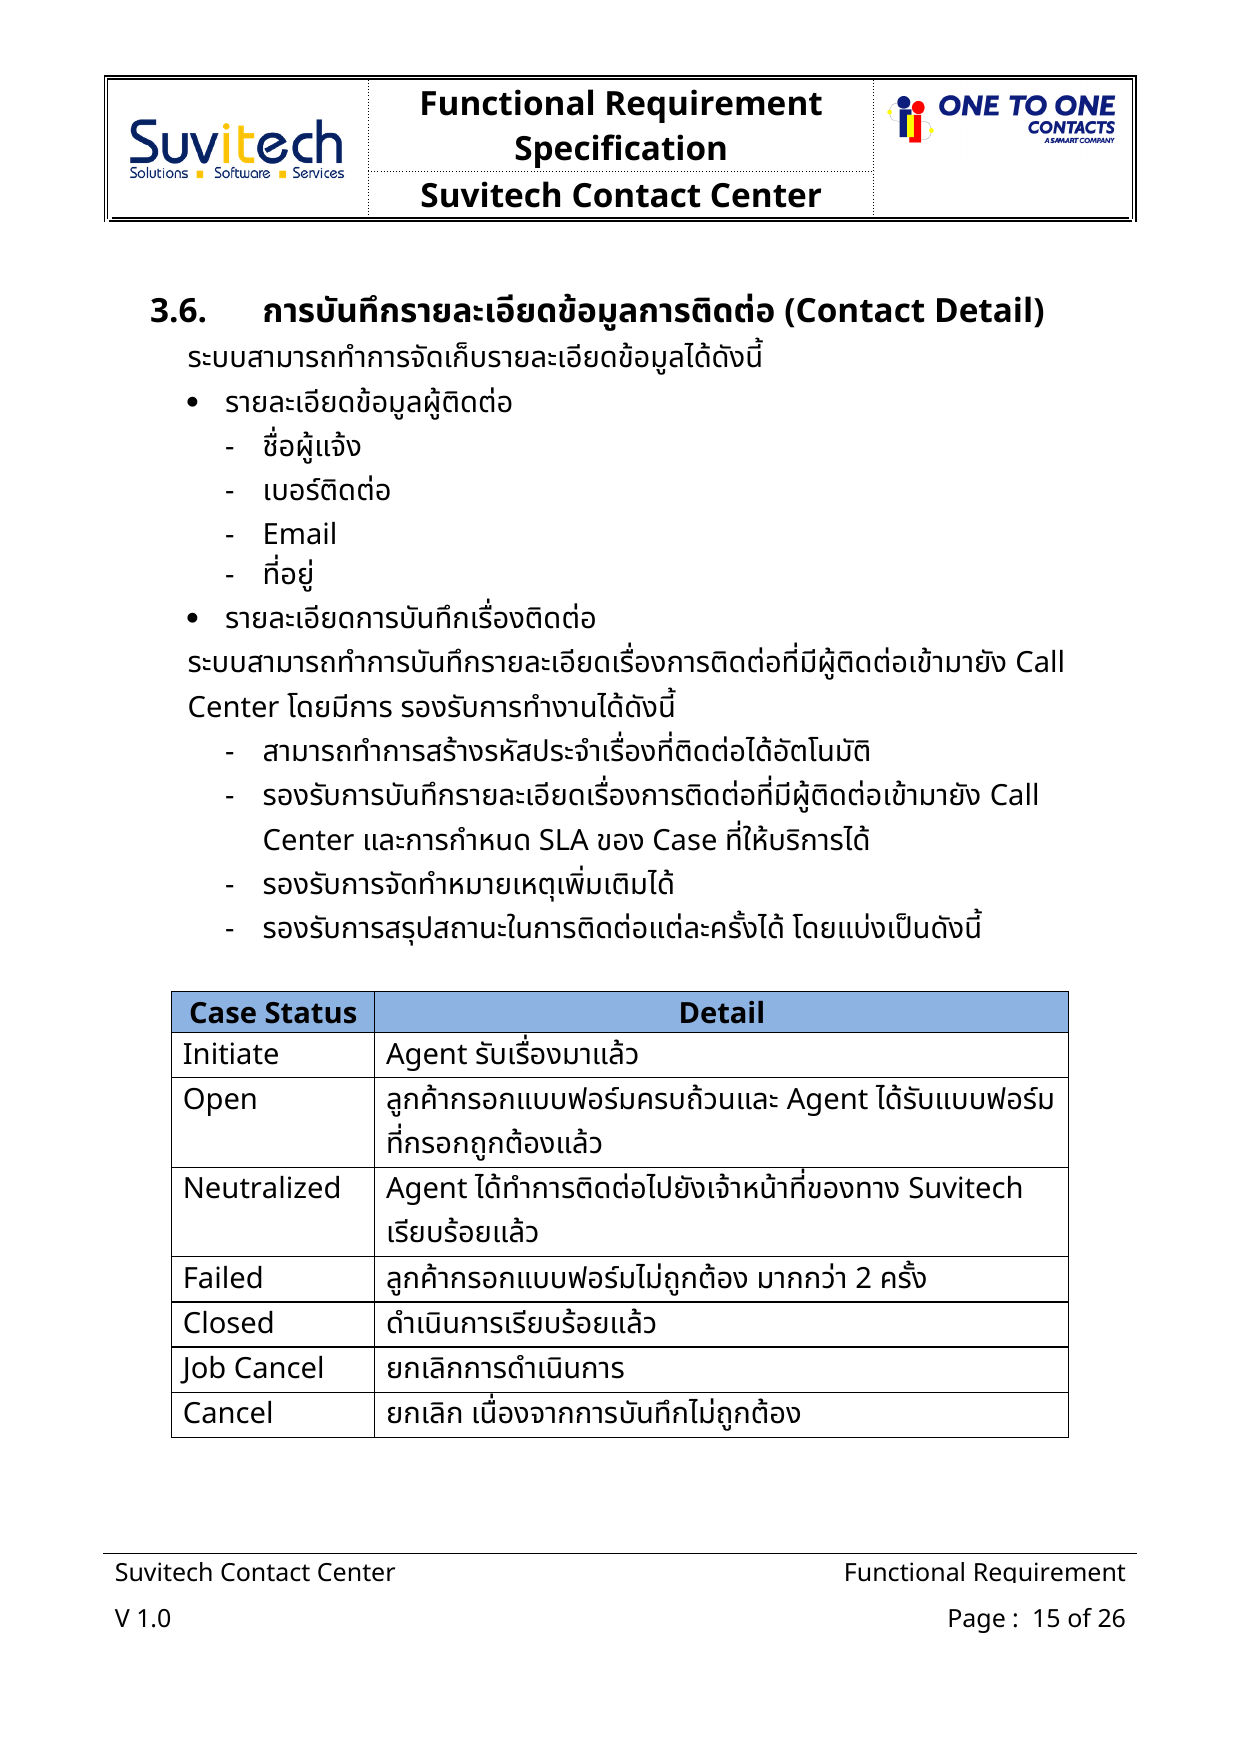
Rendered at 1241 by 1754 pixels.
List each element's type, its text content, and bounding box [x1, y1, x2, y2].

picture [126, 115, 348, 182]
list เบอร์ติดต่อ [225, 469, 1128, 514]
table_cell ลูกค้ากรอกแบบฟอร์มครบถ้วนและ Agent ได้รับแบบฟอร์มที่กรอกถูกต้องแล้ว [375, 1078, 1068, 1167]
table_cell Job Cancel [172, 1348, 374, 1392]
table_cell Agent รับเรื่องมาแล้ว [375, 1033, 1068, 1077]
table_cell Neutralized [172, 1168, 374, 1256]
table_cell ยกเลิก เนื่องจากการบันทึกไม่ถูกต้อง [375, 1393, 1068, 1437]
list รายละเอียดข้อมูลผู้ติดต่อ [187, 381, 1128, 425]
table_cell Initiate [172, 1033, 374, 1077]
table_cell Failed [172, 1257, 374, 1301]
list รายละเอียดการบันทึกเรื่องติดต่อ [187, 598, 1128, 642]
subtitle การบันทึกรายละเอียดข้อมูลการติดต่อ (Contact Detail) [150, 286, 1128, 337]
table_cell Closed [172, 1303, 374, 1346]
list ชื่อผู้แจ้ง [225, 425, 1128, 469]
table_cell Cancel [172, 1393, 374, 1437]
list รองรับการสรุปสถานะในการติดต่อแต่ละครั้งได้ โดยแบ่งเป็นดังนี้ [225, 907, 1128, 952]
table_header Case Status [172, 992, 374, 1032]
table_cell ลูกค้ากรอกแบบฟอร์มไม่ถูกต้อง มากกว่า 2 ครั้ง [375, 1257, 1068, 1301]
text ระบบสามารถทำการจัดเก็บรายละเอียดข้อมูลได้ดังนี้ [112, 337, 1128, 381]
table_cell ดำเนินการเรียบร้อยแล้ว [375, 1303, 1068, 1346]
list สามารถทำการสร้างรหัสประจำเรื่องที่ติดต่อได้อัตโนมัติ [225, 730, 1128, 774]
table_header Detail [375, 992, 1068, 1032]
list Email [225, 514, 1128, 553]
table_cell Open [172, 1078, 374, 1167]
table_cell Agent ได้ทำการติดต่อไปยังเจ้าหน้าที่ของทาง Suvitech เรียบร้อยแล้ว [375, 1168, 1068, 1256]
table_cell ยกเลิกการดำเนินการ [375, 1348, 1068, 1392]
list ที่อยู่ [225, 553, 1128, 598]
list รองรับการจัดทำหมายเหตุเพิ่มเติมได้ [225, 863, 1128, 907]
text ระบบสามารถทำการบันทึกรายละเอียดเรื่องการติดต่อที่มีผู้ติดต่อเข้ามายัง Call Center โดยมีการ รองรับการทำงานได้ดังนี้ [187, 642, 1128, 730]
list รองรับการบันทึกรายละเอียดเรื่องการติดต่อที่มีผู้ติดต่อเข้ามายัง Call Center และการกำหนด SLA ของ Case ที่ให้บริการได้ [225, 774, 1128, 863]
